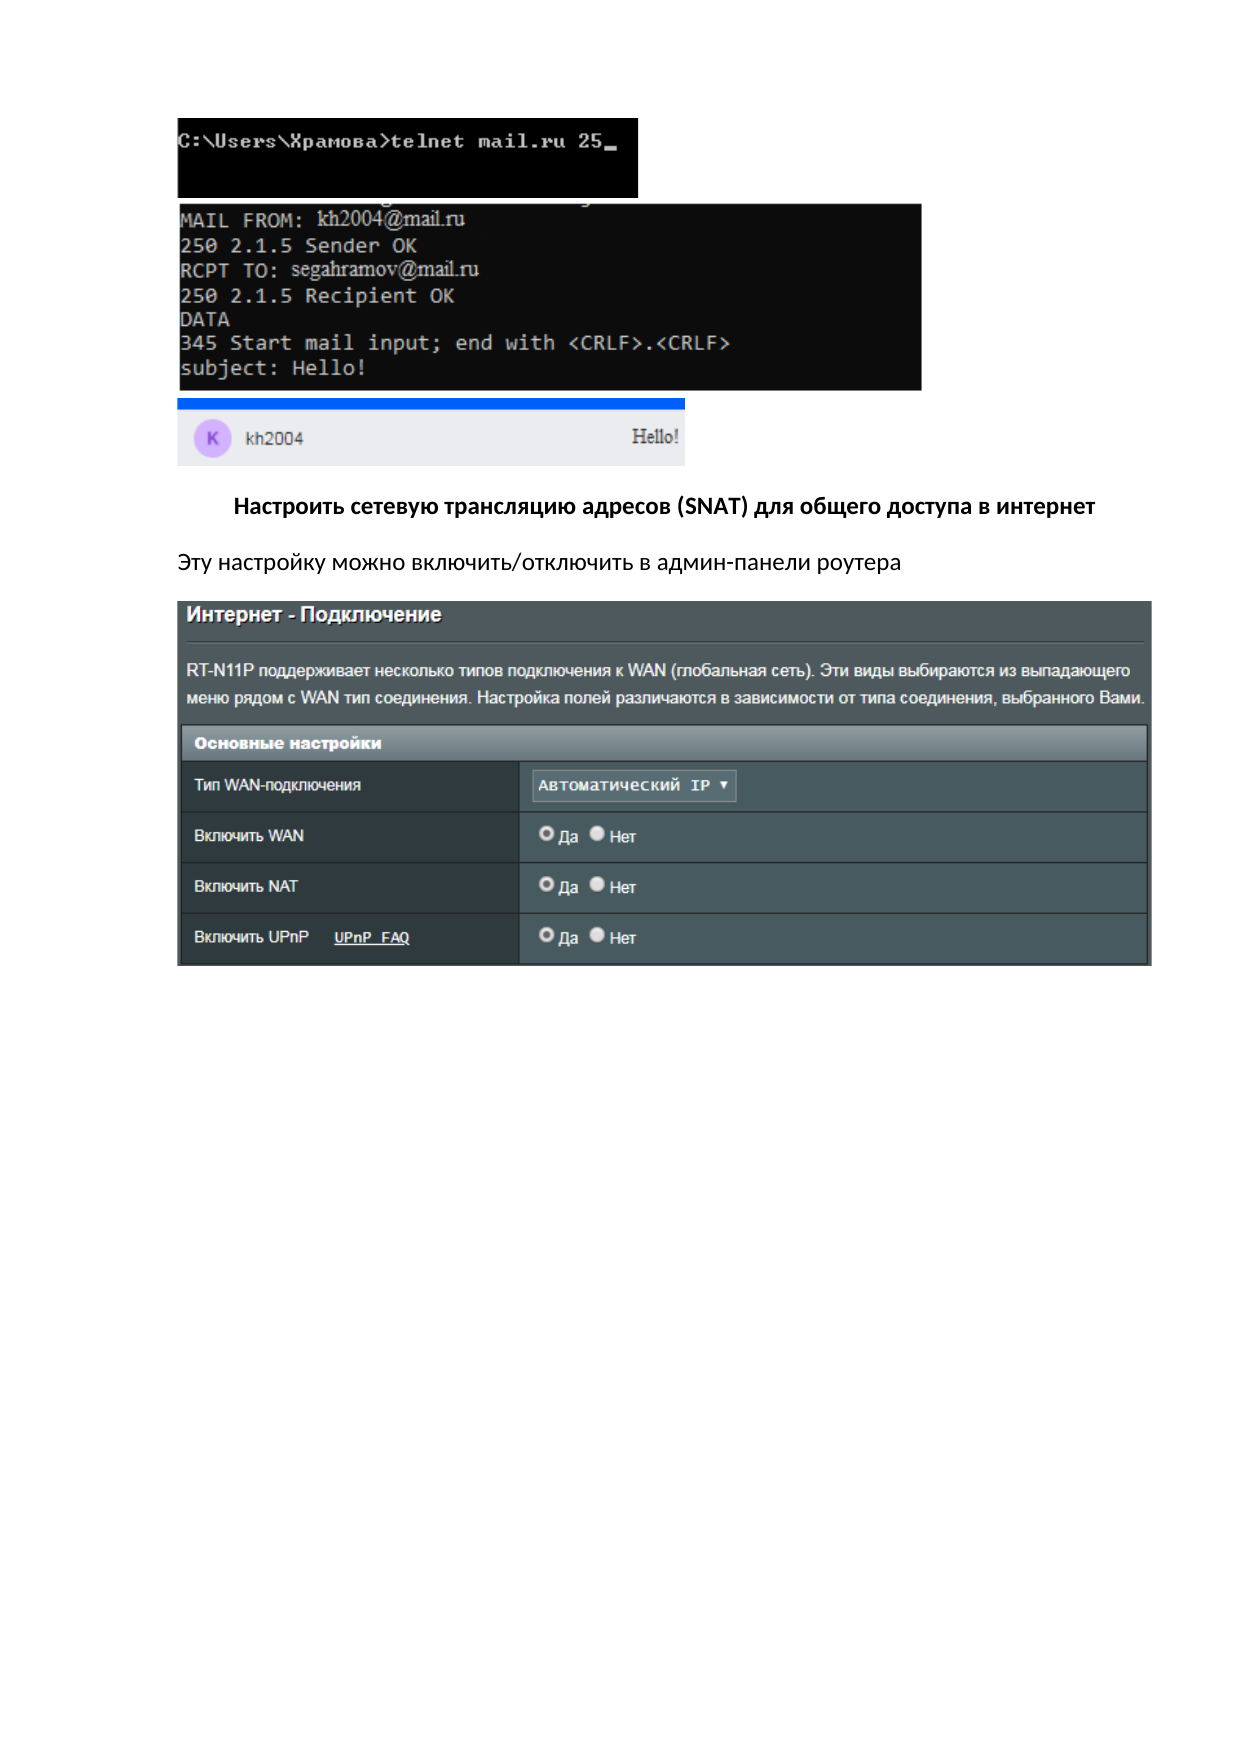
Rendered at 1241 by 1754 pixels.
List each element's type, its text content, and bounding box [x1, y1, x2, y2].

picture [177, 118, 639, 198]
picture [177, 202, 925, 394]
text Эту настройку можно включить/отключить в админ-панели роутера [177, 546, 1152, 577]
picture [177, 398, 685, 466]
picture [177, 601, 1152, 966]
text Настроить сетевую трансляцию адресов (SNAT) для общего доступа в интернет [177, 490, 1152, 521]
